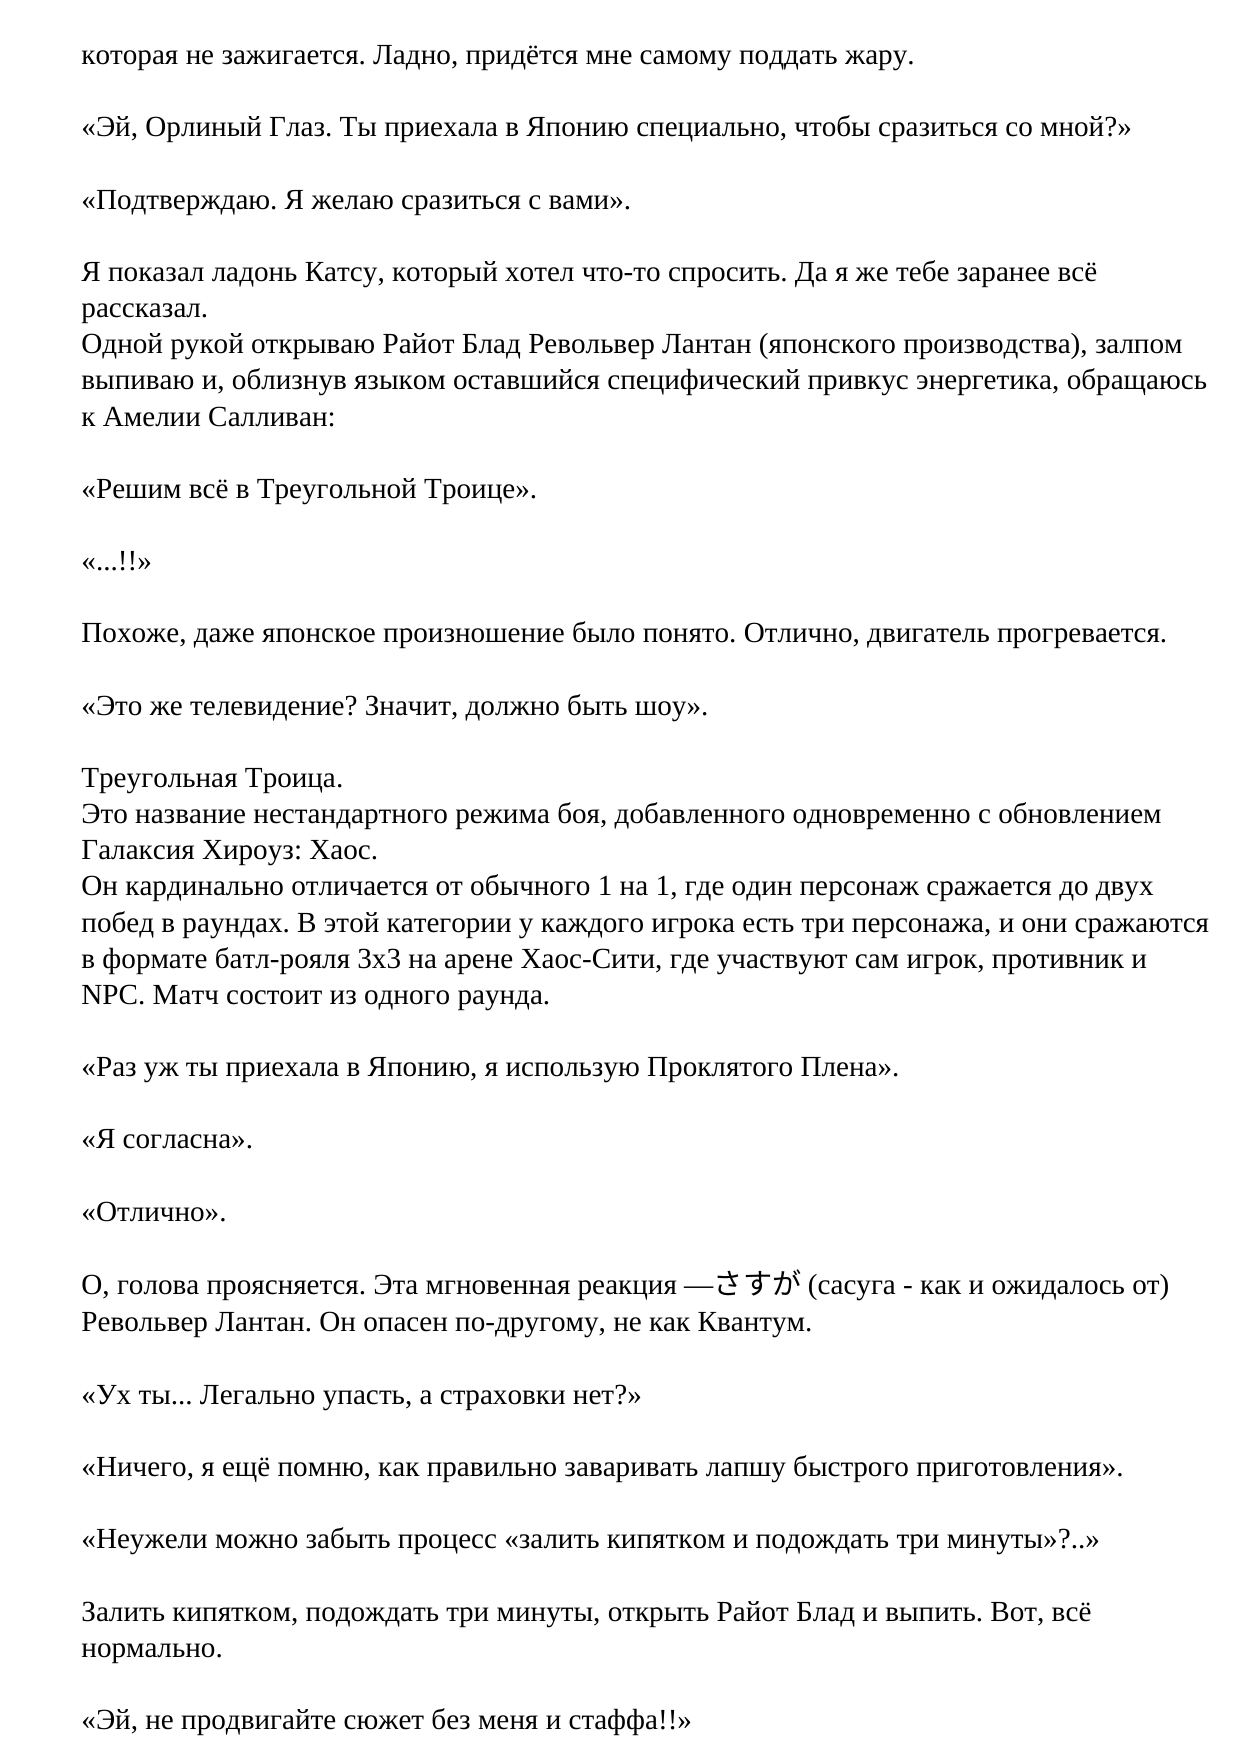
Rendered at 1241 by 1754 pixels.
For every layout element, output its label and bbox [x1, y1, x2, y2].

text [81, 37, 1215, 1736]
